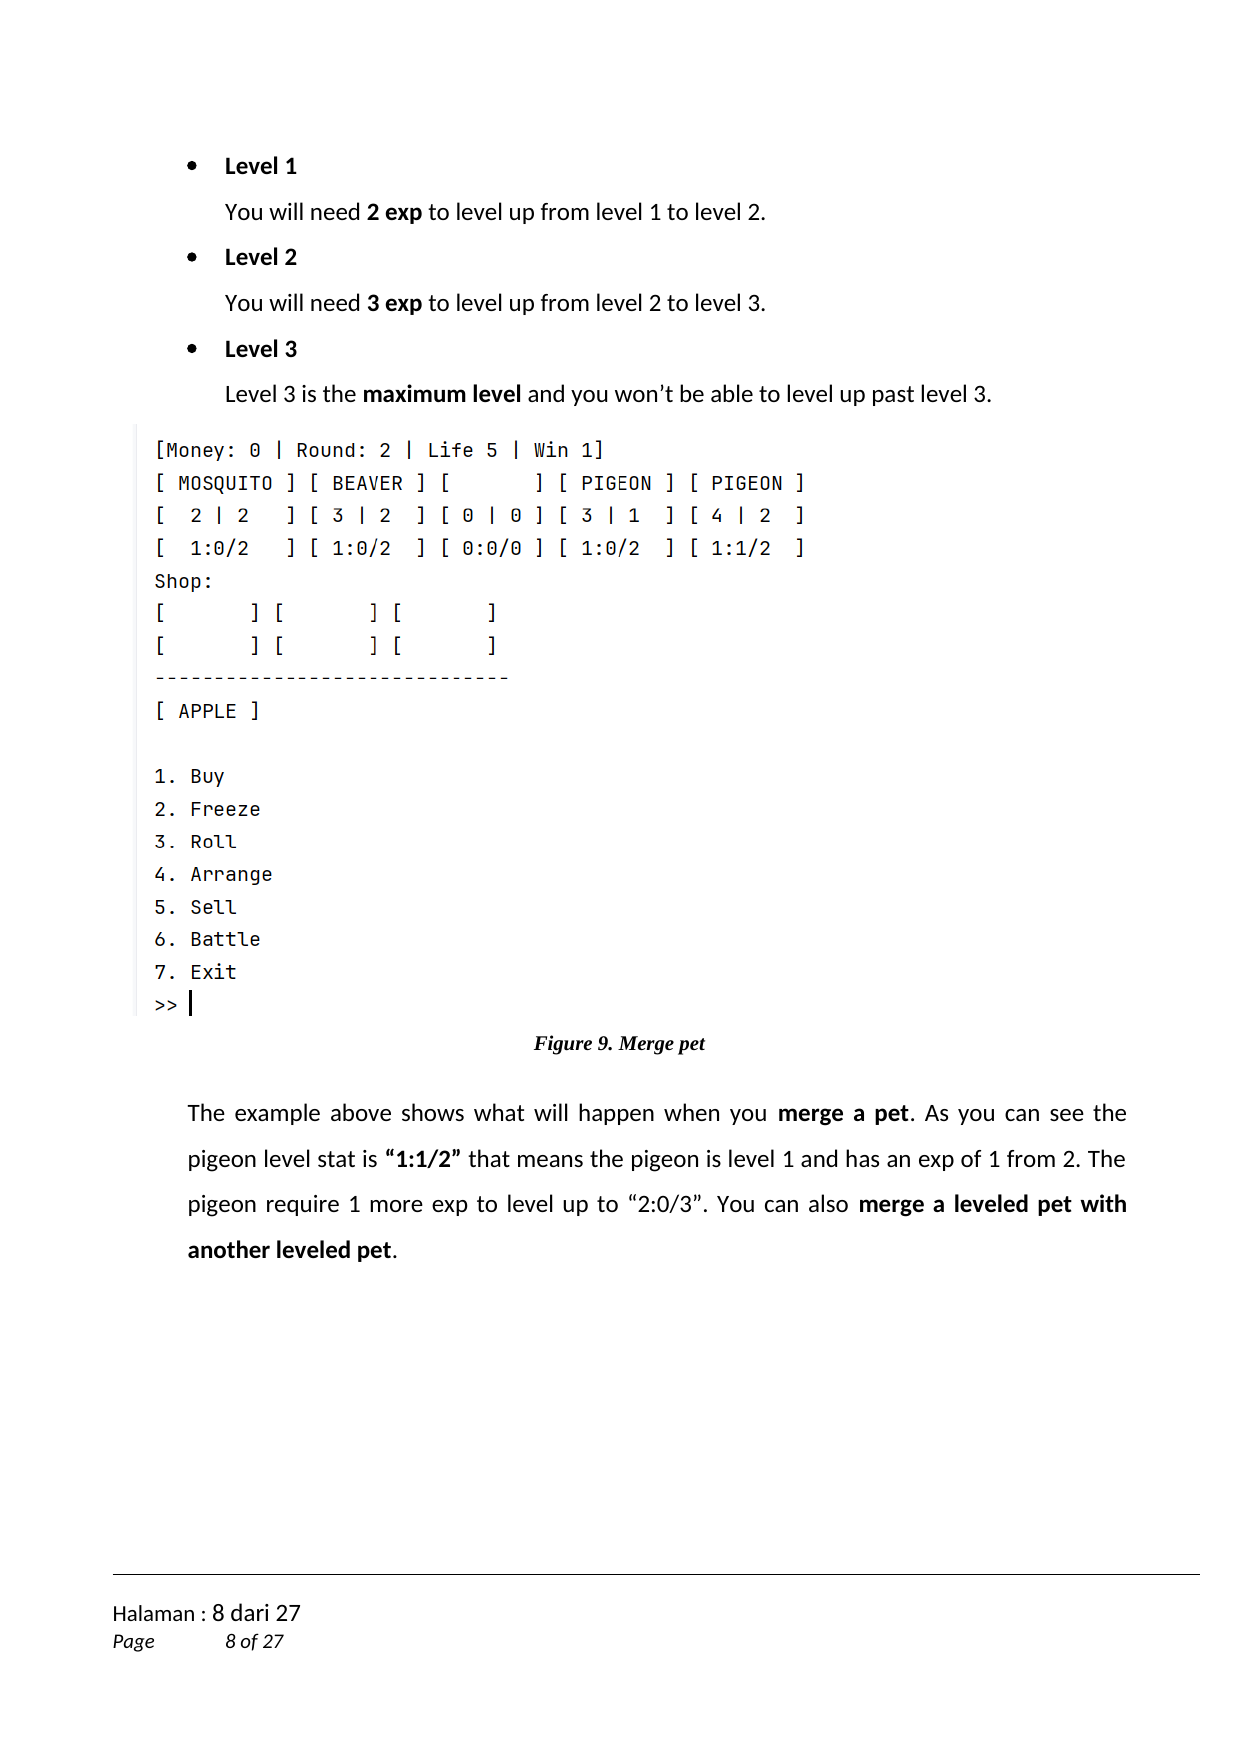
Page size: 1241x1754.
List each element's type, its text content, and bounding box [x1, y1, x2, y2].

picture [132, 424, 1108, 1016]
list You will need 2 exp to level up from level 1 to level 2. [225, 196, 1128, 226]
list Level 3 [187, 333, 1128, 363]
text The example above shows what will happen when you merge a pet. As you can see the pigeon level stat is “1:1/2” that means the pigeon is level 1 and has an exp of 1 from 2. The pigeon require 1 more exp to level up to “2:0/3”. You can also merge a leveled pet with another leveled pet. [187, 1097, 1128, 1265]
list Level 3 is the maximum level and you won’t be able to level up past level 3. [225, 379, 1128, 409]
list You will need 3 exp to level up from level 2 to level 3. [225, 287, 1128, 318]
list Level 2 [187, 241, 1128, 272]
list Level 1 [187, 150, 1128, 181]
text Figure 9. Merge pet [112, 1031, 1128, 1055]
